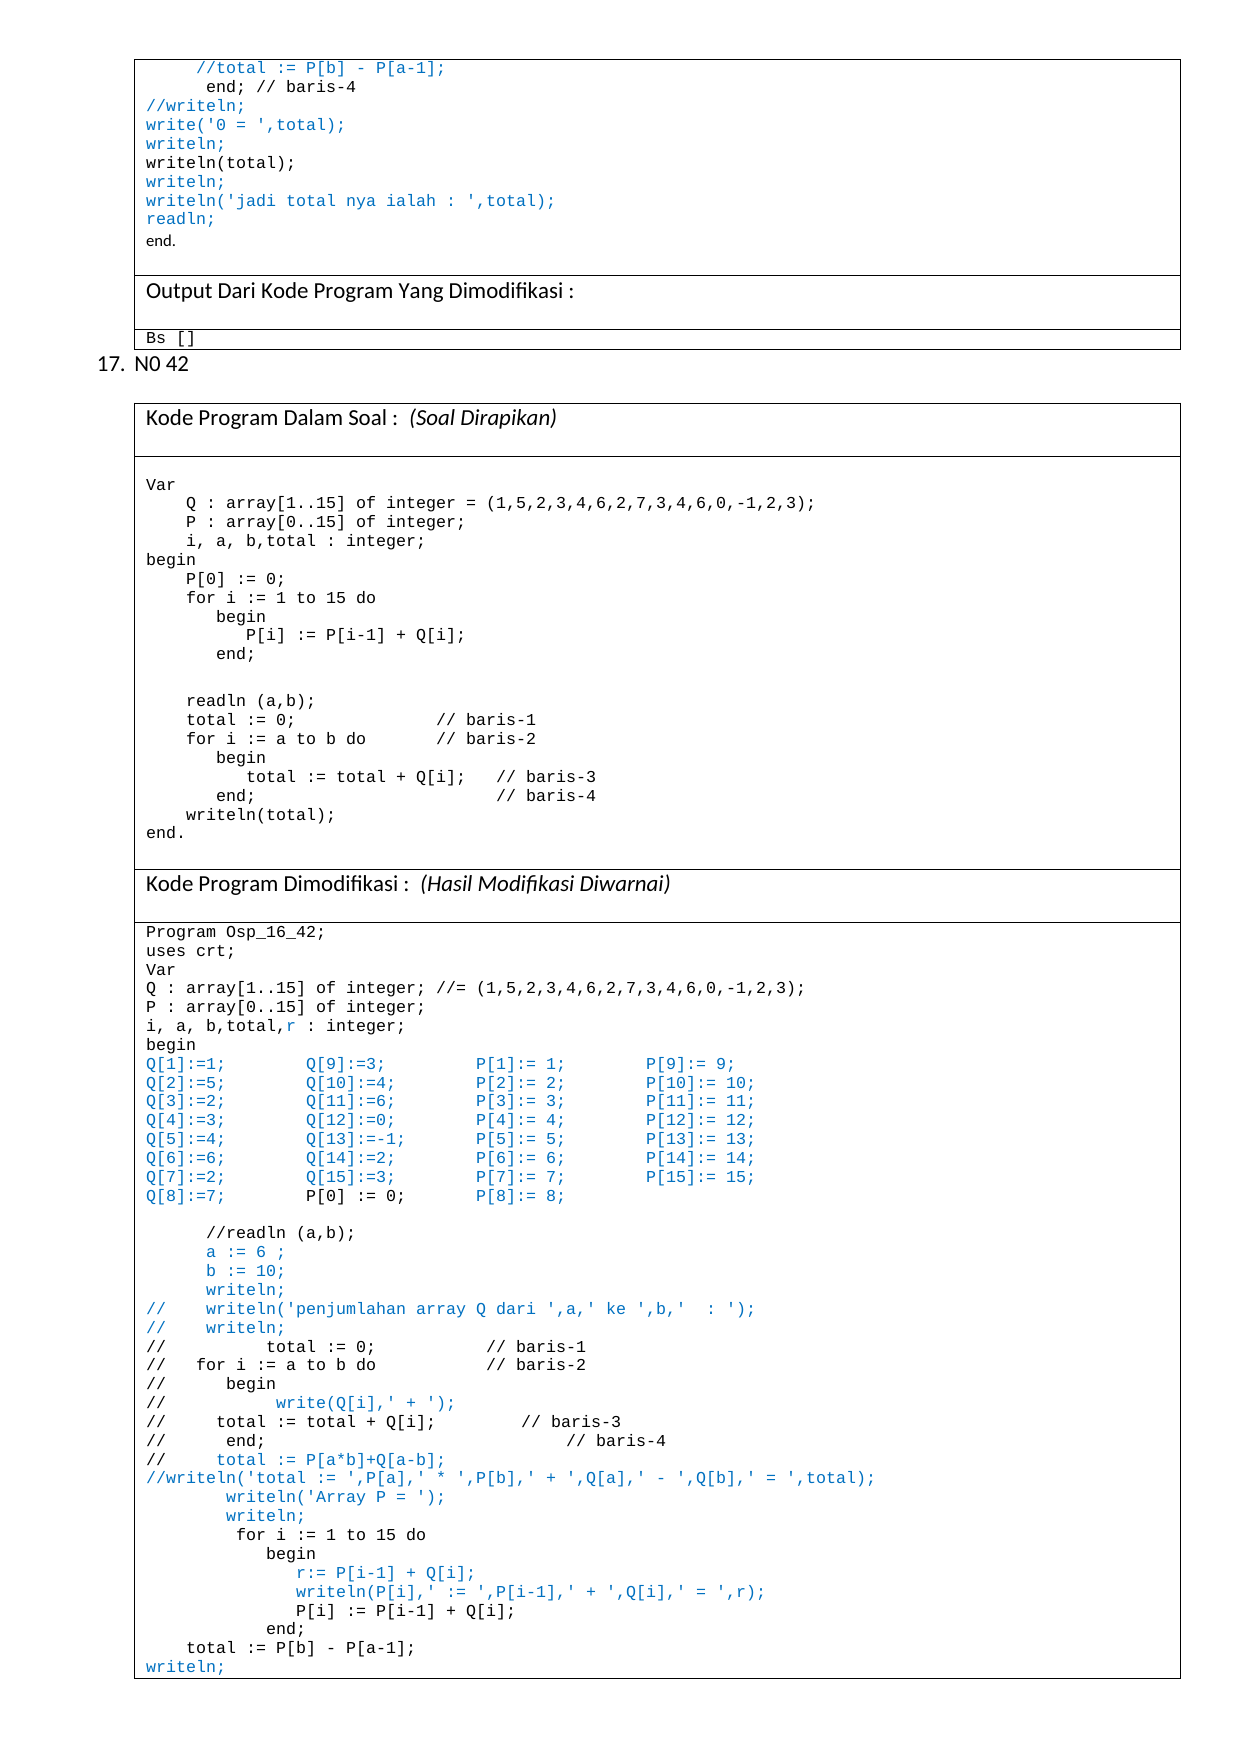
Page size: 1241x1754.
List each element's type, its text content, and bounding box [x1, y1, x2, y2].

table_cell Bs [] [135, 330, 1180, 348]
table_cell Kode Program Dimodifikasi : (Hasil Modifikasi Diwarnai) [135, 870, 1180, 922]
table_cell Output Dari Kode Program Yang Dimodifikasi : [135, 276, 1180, 328]
table_header Kode Program Dalam Soal : (Soal Dirapikan) [135, 404, 1180, 456]
list N0 42 [97, 349, 1181, 377]
